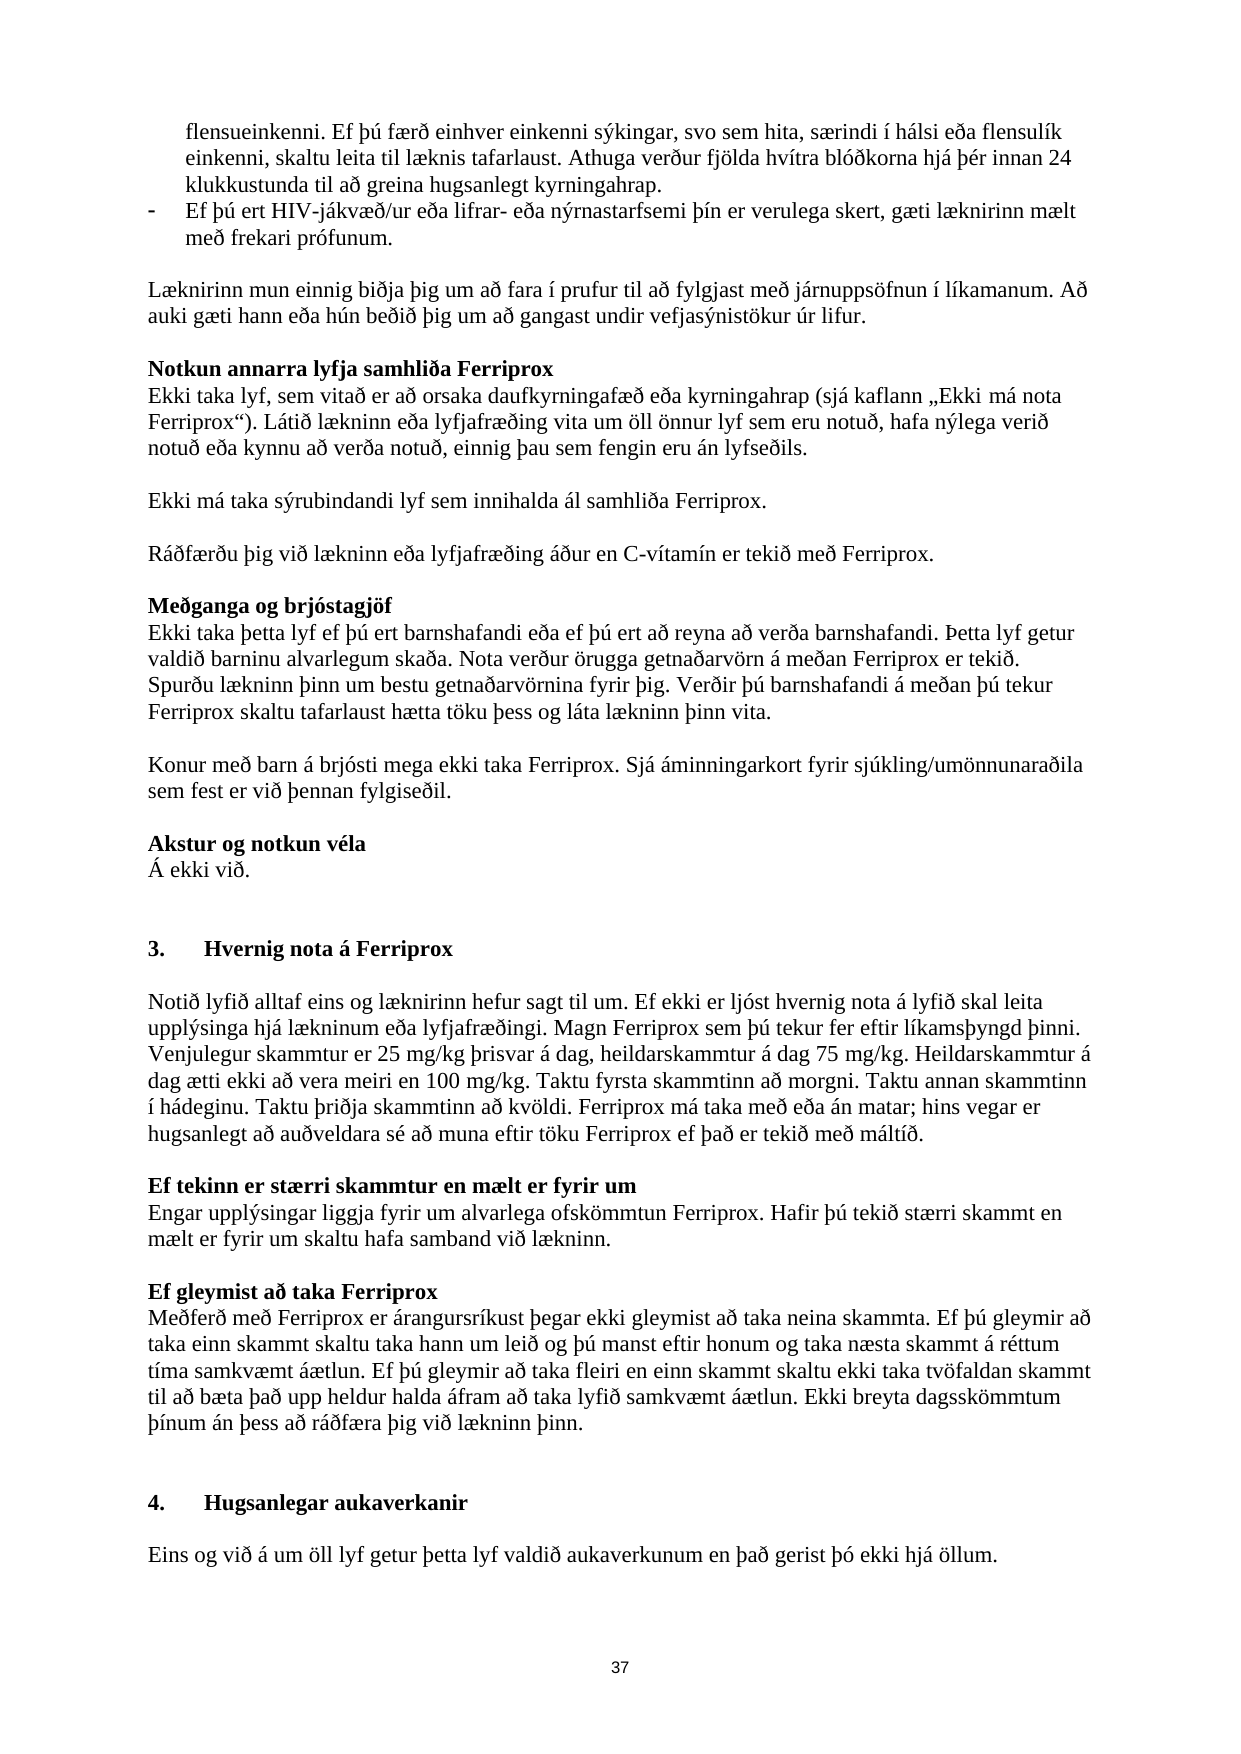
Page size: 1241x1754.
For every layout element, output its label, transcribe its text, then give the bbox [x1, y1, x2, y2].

list Ef gleymist að taka Ferriprox [148, 1278, 1092, 1304]
text Konur með barn á brjósti mega ekki taka Ferriprox. Sjá áminningarkort fyrir sjúkling/umönnunaraðila sem fest er við þennan fylgiseðil. [148, 751, 1092, 803]
text Notkun annarra lyfja samhliða Ferriprox [148, 355, 1092, 382]
text Akstur og notkun véla [148, 830, 1092, 856]
subtitle Meðganga og brjóstagjöf [148, 592, 1092, 619]
list Ef tekinn er stærri skammtur en mælt er fyrir um [148, 1172, 1092, 1199]
text Ekki má taka sýrubindandi lyf sem innihalda ál samhliða Ferriprox. [148, 487, 1092, 513]
text 3. Hvernig nota á Ferriprox [148, 935, 1092, 961]
text Eins og við á um öll lyf getur þetta lyf valdið aukaverkunum en það gerist þó ekki hjá öllum. [148, 1541, 1092, 1568]
list Notið lyfið alltaf eins og læknirinn hefur sagt til um. Ef ekki er ljóst hvernig nota á lyfið skal leita upplýsinga hjá lækninum eða lyfjafræðingi. Magn Ferriprox sem þú tekur fer eftir líkamsþyngd þinni. Venjulegur skammtur er 25 mg/kg þrisvar á dag, heildarskammtur á dag 75 mg/kg. Heildarskammtur á dag ætti ekki að vera meiri en 100 mg/kg. Taktu fyrsta skammtinn að morgni. Taktu annan skammtinn í hádeginu. Taktu þriðja skammtinn að kvöldi. Ferriprox má taka með eða án matar; hins vegar er hugsanlegt að auðveldara sé að muna eftir töku Ferriprox ef það er tekið með máltíð. [148, 988, 1092, 1146]
text 4. Hugsanlegar aukaverkanir [148, 1488, 1092, 1515]
list Engar upplýsingar liggja fyrir um alvarlega ofskömmtun Ferriprox. Hafir þú tekið stærri skammt en mælt er fyrir um skaltu hafa samband við lækninn. [148, 1199, 1092, 1251]
list Ef þú ert HIV-jákvæð/ur eða lifrar- eða nýrnastarfsemi þín er verulega skert, gæti læknirinn mælt með frekari prófunum. [148, 197, 1092, 250]
list Meðferð með Ferriprox er árangursríkust þegar ekki gleymist að taka neina skammta. Ef þú gleymir að taka einn skammt skaltu taka hann um leið og þú manst eftir honum og taka næsta skammt á réttum tíma samkvæmt áætlun. Ef þú gleymir að taka fleiri en einn skammt skaltu ekki taka tvöfaldan skammt til að bæta það upp heldur halda áfram að taka lyfið samkvæmt áætlun. Ekki breyta dagsskömmtum þínum án þess að ráðfæra þig við lækninn þinn. [148, 1304, 1092, 1436]
text Ráðfærðu þig við lækninn eða lyfjafræðing áður en C-vítamín er tekið með Ferriprox. [148, 540, 1092, 566]
text Ekki taka þetta lyf ef þú ert barnshafandi eða ef þú ert að reyna að verða barnshafandi. Þetta lyf getur valdið barninu alvarlegum skaða. Nota verður örugga getnaðarvörn á meðan Ferriprox er tekið. Spurðu lækninn þinn um bestu getnaðarvörnina fyrir þig. Verðir þú barnshafandi á meðan þú tekur Ferriprox skaltu tafarlaust hætta töku þess og láta lækninn þinn vita. [148, 619, 1092, 724]
text Á ekki við. [148, 856, 1092, 882]
text Ekki taka lyf, sem vitað er að orsaka daufkyrningafæð eða kyrningahrap (sjá kaflann „Ekki má nota Ferriprox“). Látið lækninn eða lyfjafræðing vita um öll önnur lyf sem eru notuð, hafa nýlega verið notuð eða kynnu að verða notuð, einnig þau sem fengin eru án lyfseðils. [148, 382, 1092, 461]
text Læknirinn mun einnig biðja þig um að fara í prufur til að fylgjast með járnuppsöfnun í líkamanum. Að auki gæti hann eða hún beðið þig um að gangast undir vefjasýnistökur úr lifur. [148, 276, 1092, 329]
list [148, 118, 1092, 197]
